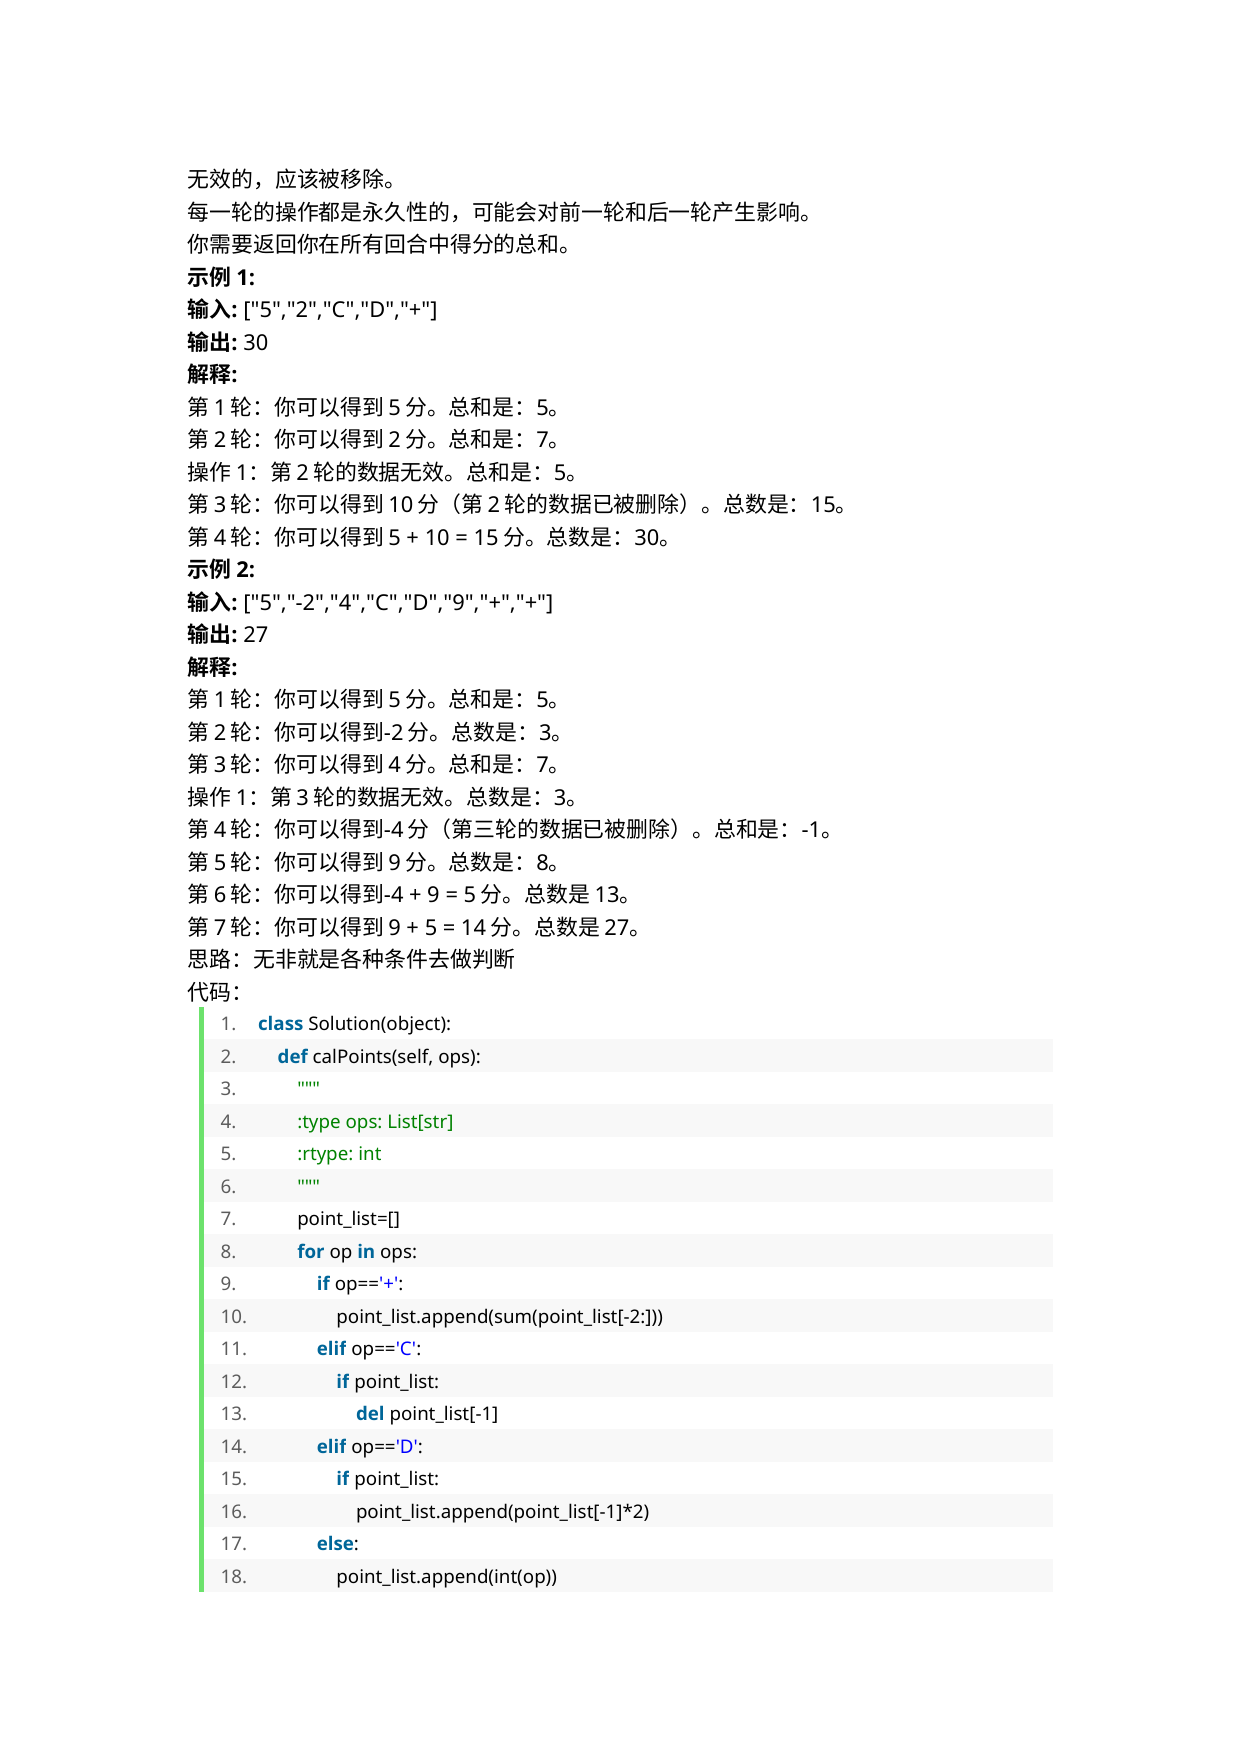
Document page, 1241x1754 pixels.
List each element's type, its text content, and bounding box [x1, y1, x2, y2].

list point_list=[] [204, 1202, 1053, 1234]
list else: [204, 1527, 1053, 1559]
text 输出: 27 [187, 617, 1053, 649]
text 第2轮：你可以得到-2分。总数是：3。 [187, 714, 1053, 747]
list :type ops: List[str] [204, 1104, 1053, 1137]
text 第2轮：你可以得到2分。总和是：7。 [187, 422, 1053, 454]
text 第5轮：你可以得到9分。总数是：8。 [187, 844, 1053, 877]
text 代码： [187, 974, 1053, 1007]
list elif op=='C': [204, 1332, 1053, 1364]
list point_list.append(int(op)) [204, 1559, 1053, 1592]
text 解释: [187, 649, 1053, 682]
text 操作1：第2轮的数据无效。总和是：5。 [187, 454, 1053, 487]
text 输入: ["5","2","C","D","+"] [187, 292, 1053, 324]
list if point_list: [204, 1364, 1053, 1397]
text 第6轮：你可以得到-4 + 9 = 5分。总数是13。 [187, 877, 1053, 909]
text 输出: 30 [187, 324, 1053, 357]
text 第1轮：你可以得到5分。总和是：5。 [187, 682, 1053, 714]
text 第1轮：你可以得到5分。总和是：5。 [187, 389, 1053, 422]
text 操作1：第3轮的数据无效。总数是：3。 [187, 779, 1053, 812]
text 第4轮：你可以得到-4分（第三轮的数据已被删除）。总和是：-1。 [187, 812, 1053, 844]
text 第3轮：你可以得到10分（第2轮的数据已被删除）。总数是：15。 [187, 487, 1053, 519]
text 示例 1: [187, 259, 1053, 292]
text 第7轮：你可以得到9 + 5 = 14分。总数是27。 [187, 909, 1053, 942]
list point_list.append(point_list[-1]*2) [204, 1494, 1053, 1527]
text 思路：无非就是各种条件去做判断 [187, 942, 1053, 974]
list :rtype: int [204, 1137, 1053, 1169]
list class Solution(object): [204, 1007, 1053, 1039]
text 第4轮：你可以得到5 + 10 = 15分。总数是：30。 [187, 519, 1053, 552]
list """ [204, 1169, 1053, 1202]
list elif op=='D': [204, 1429, 1053, 1462]
list if op=='+': [204, 1267, 1053, 1299]
list """ [204, 1072, 1053, 1104]
text 示例 2: [187, 552, 1053, 584]
list del point_list[-1] [204, 1397, 1053, 1429]
text 输入: ["5","-2","4","C","D","9","+","+"] [187, 584, 1053, 617]
text 解释: [187, 357, 1053, 389]
list point_list.append(sum(point_list[-2:])) [204, 1299, 1053, 1332]
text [187, 162, 1053, 259]
list def calPoints(self, ops): [204, 1039, 1053, 1072]
list if point_list: [204, 1462, 1053, 1494]
text 第3轮：你可以得到4分。总和是：7。 [187, 747, 1053, 779]
list for op in ops: [204, 1234, 1053, 1267]
